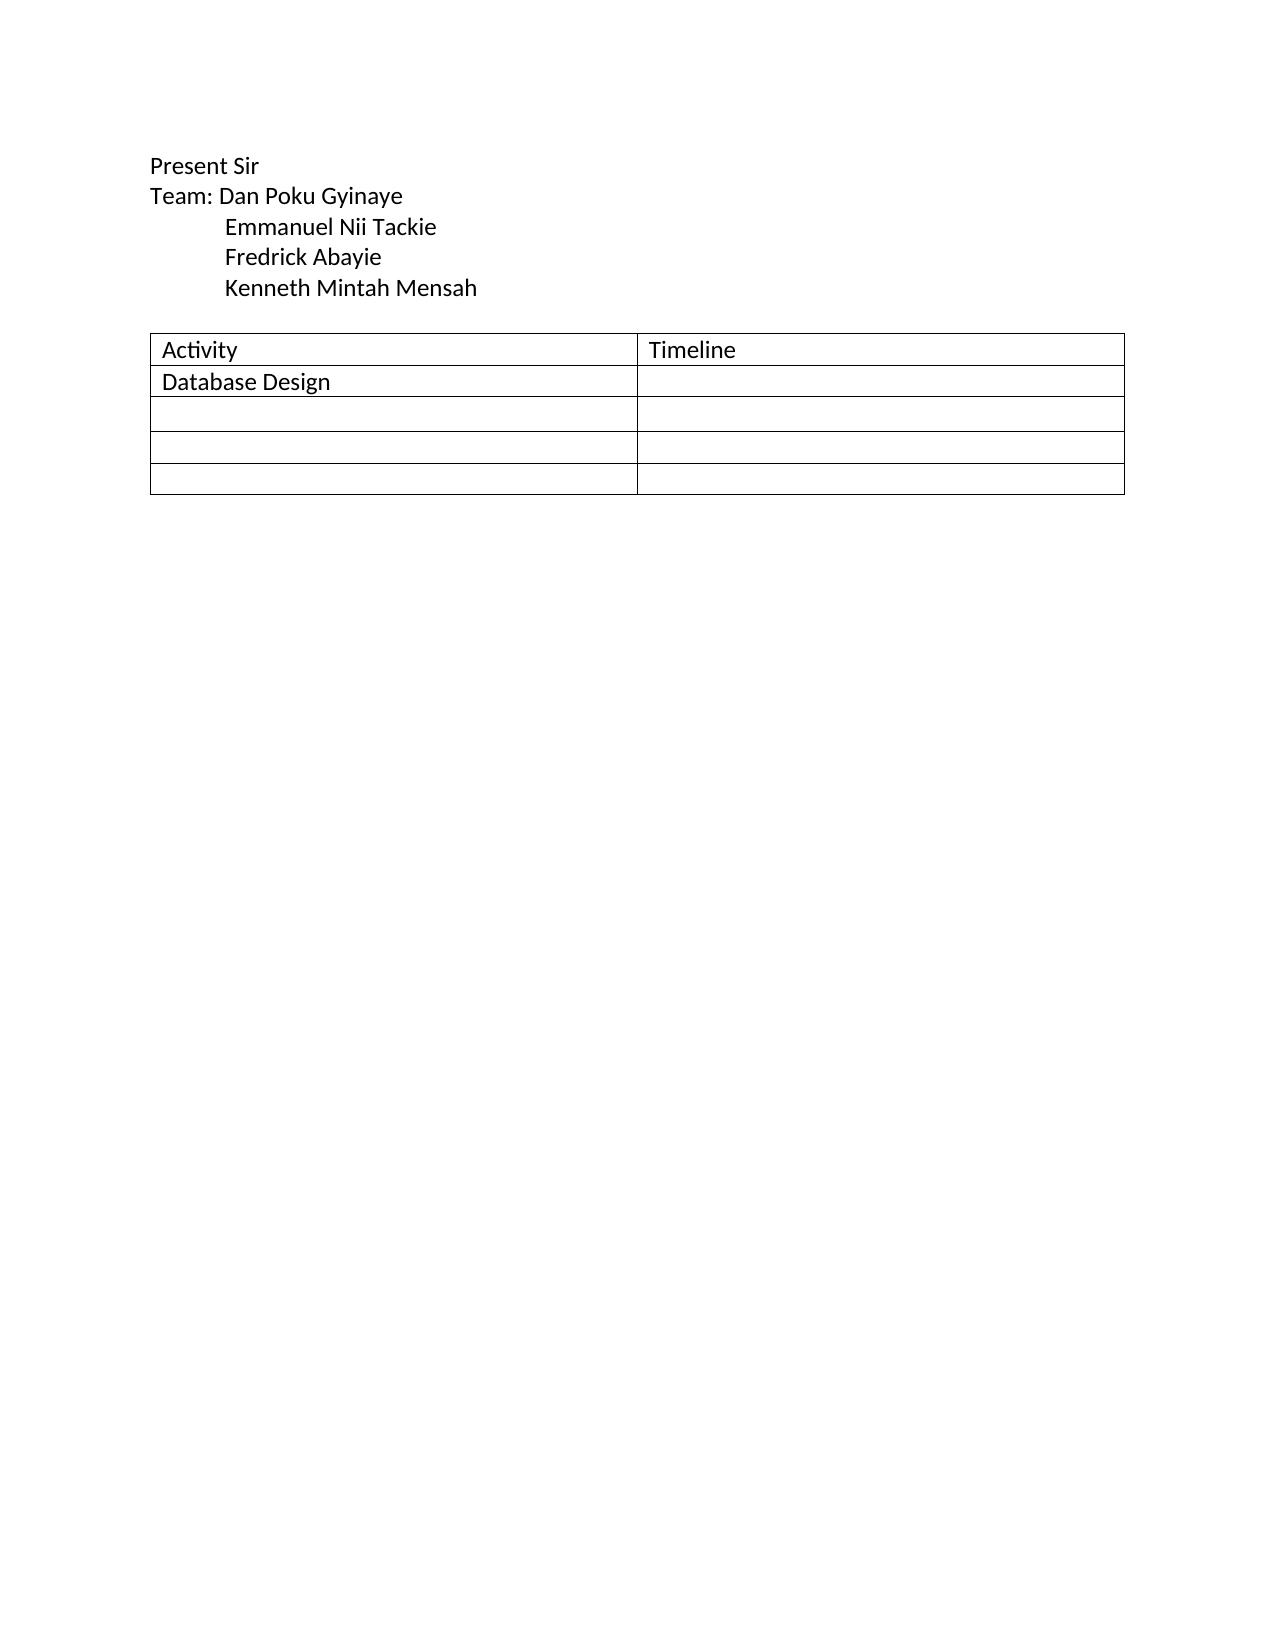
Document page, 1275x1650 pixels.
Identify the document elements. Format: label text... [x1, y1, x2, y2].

text Team: Dan Poku Gyinaye [150, 181, 1125, 211]
table_cell Database Design [151, 366, 637, 396]
table_cell [638, 397, 1124, 431]
table_cell [638, 366, 1124, 396]
table_header Timeline [638, 334, 1124, 365]
table_cell [638, 464, 1124, 494]
text Kenneth Mintah Mensah [150, 272, 1125, 303]
text Present Sir [150, 150, 1125, 181]
table_cell [151, 432, 637, 462]
table_header Activity [151, 334, 637, 365]
text Fredrick Abayie [150, 242, 1125, 272]
text Emmanuel Nii Tackie [150, 211, 1125, 242]
table_cell [151, 397, 637, 431]
table_cell [638, 432, 1124, 462]
table_cell [151, 464, 637, 494]
